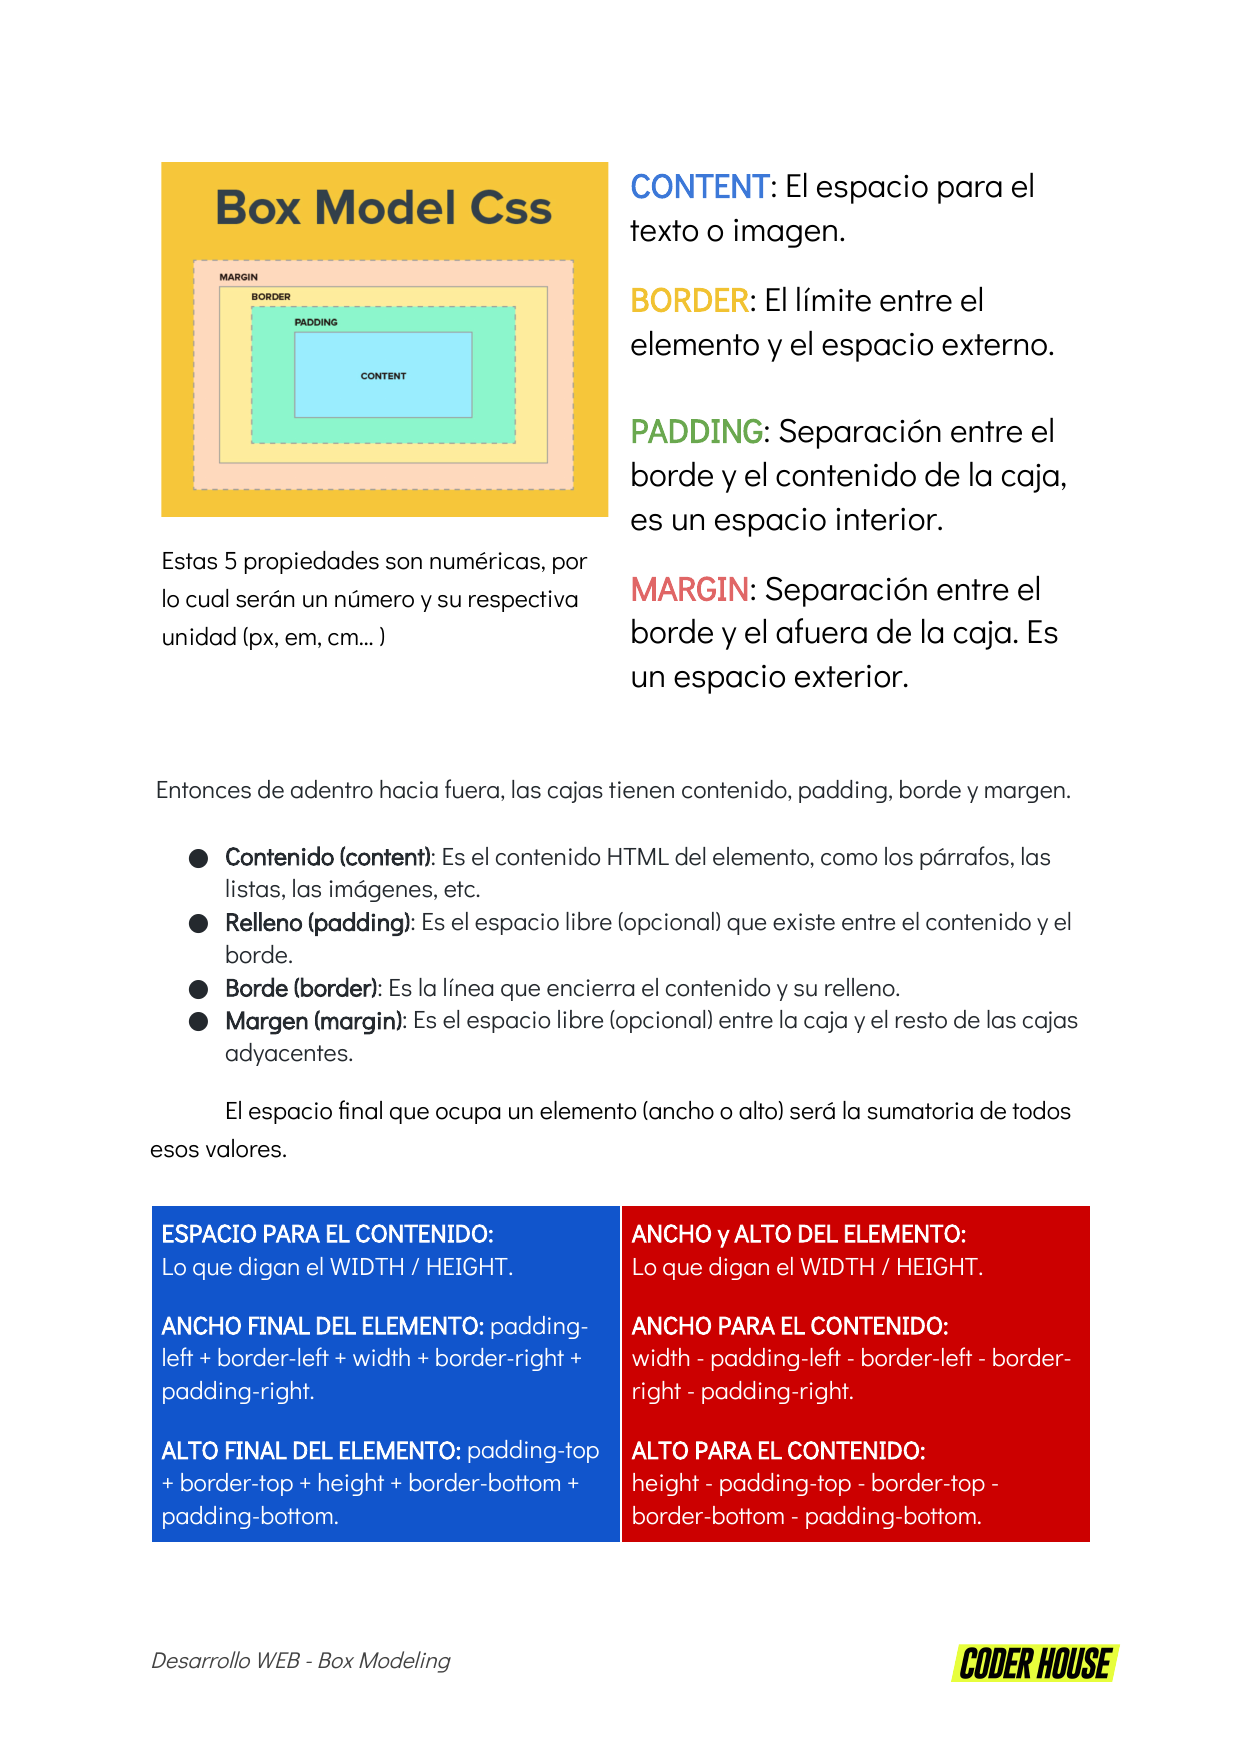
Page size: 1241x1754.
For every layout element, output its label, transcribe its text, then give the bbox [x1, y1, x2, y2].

text Entonces de adentro hacia fuera, las cajas tienen contenido, padding, borde y margen. [150, 772, 1090, 835]
list Borde (border): Es la línea que encierra el contenido y su relleno. [187, 970, 1090, 1003]
table_header CONTENT: El espacio para el texto o imagen. BORDER: El límite entre el elemento y el espacio externo. PADDING: Separación entre el borde y el contenido de la caja, es un espacio interior. MARGIN: Separación entre el borde y el afuera de la caja. Es un espacio exterior. [621, 152, 1088, 770]
table_header ESPACIO PARA EL CONTENIDO: Lo que digan el WIDTH / HEIGHT. ANCHO FINAL DEL ELEMENTO: padding-left + border-left + width + border-right + padding-right. ALTO FINAL DEL ELEMENTO: padding-top + border-top + height + border-bottom + padding-bottom. [152, 1206, 620, 1542]
picture [947, 1638, 1124, 1688]
list Contenido (content): Es el contenido HTML del elemento, como los párrafos, las listas, las imágenes, etc. [187, 839, 1090, 904]
text El espacio final que ocupa un elemento (ancho o alto) será la sumatoria de todos esos valores. [150, 1093, 1090, 1164]
list Margen (margin): Es el espacio libre (opcional) entre la caja y el resto de las cajas adyacentes. [187, 1003, 1090, 1068]
picture [161, 162, 609, 517]
table_header [152, 152, 619, 531]
table_cell Estas 5 propiedades son numéricas, por lo cual serán un número y su respectiva unidad (px, em, cm… ) [152, 533, 619, 770]
list Relleno (padding): Es el espacio libre (opcional) que existe entre el contenido y el borde. [187, 904, 1090, 970]
table_header ANCHO y ALTO DEL ELEMENTO: Lo que digan el WIDTH / HEIGHT. ANCHO PARA EL CONTENIDO: width - padding-left - border-left - border-right - padding-right. ALTO PARA EL CONTENIDO: height - padding-top - border-top - border-bottom - padding-bottom. [622, 1206, 1090, 1542]
